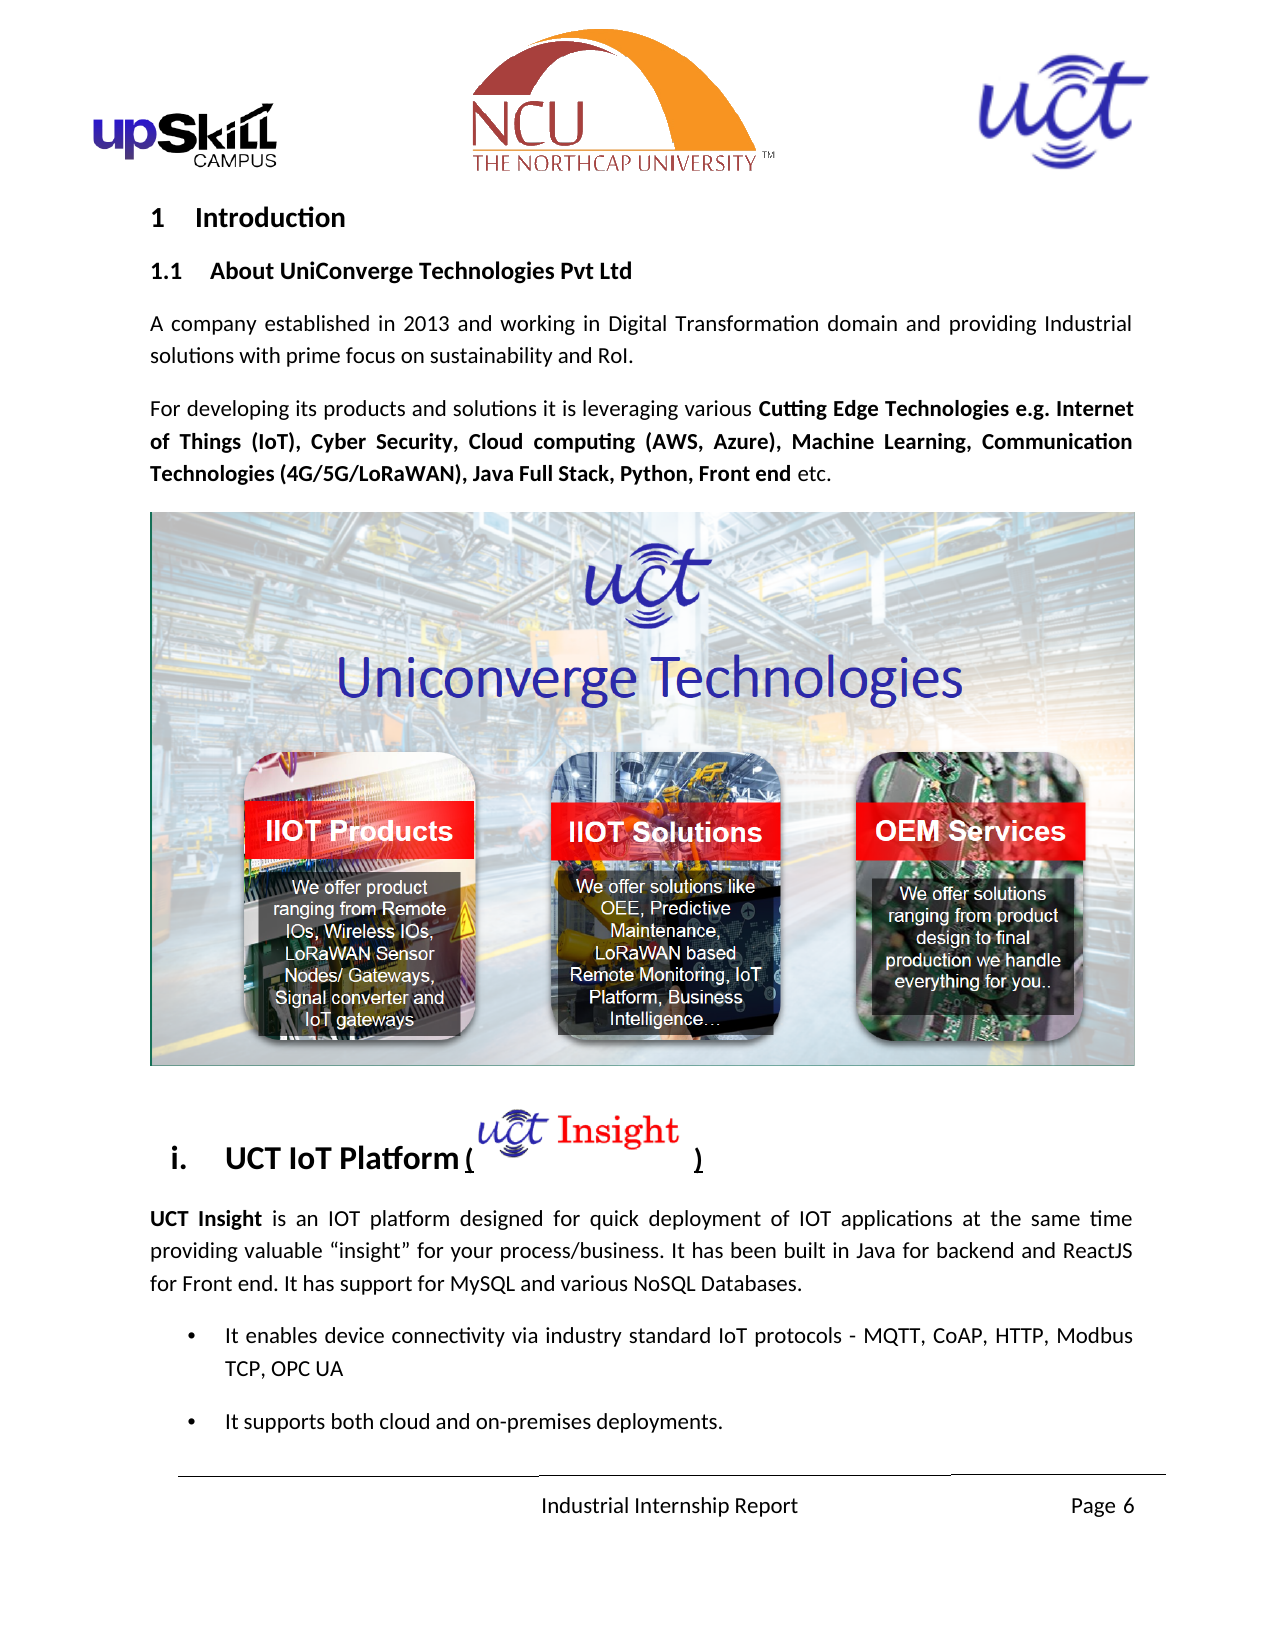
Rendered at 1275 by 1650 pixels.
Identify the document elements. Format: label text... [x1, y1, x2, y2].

subtitle Introduction [150, 199, 1134, 234]
picture [976, 45, 1155, 171]
picture [62, 91, 308, 171]
subtitle About UniConverge Technologies Pvt Ltd [150, 259, 1134, 284]
picture [472, 28, 775, 171]
list It supports both cloud and on-premises deployments. [187, 1407, 1134, 1435]
list It enables device connectivity via industry standard IoT protocols - MQTT, CoAP, HTTP, Modbus TCP, OPC UA [187, 1322, 1134, 1382]
text A company established in 2013 and working in Digital Transformation domain and providing Industrial solutions with prime focus on sustainability and RoI. [150, 309, 1134, 369]
text For developing its products and solutions it is leveraging various Cutting Edge Technologies e.g. Internet of Things (IoT), Cyber Security, Cloud computing (AWS, Azure), Machine Learning, Communication Technologies (4G/5G/LoRaWAN), Java Full Stack, Python, Front end etc. [150, 394, 1134, 487]
picture [473, 1090, 694, 1169]
picture [150, 512, 1135, 1066]
list UCT IoT Platform () [187, 1090, 1134, 1177]
text UCT Insight is an IOT platform designed for quick deployment of IOT applications at the same time providing valuable “insight” for your process/business. It has been built in Java for backend and ReactJS for Front end. It has support for MySQL and various NoSQL Databases. [150, 1204, 1134, 1297]
